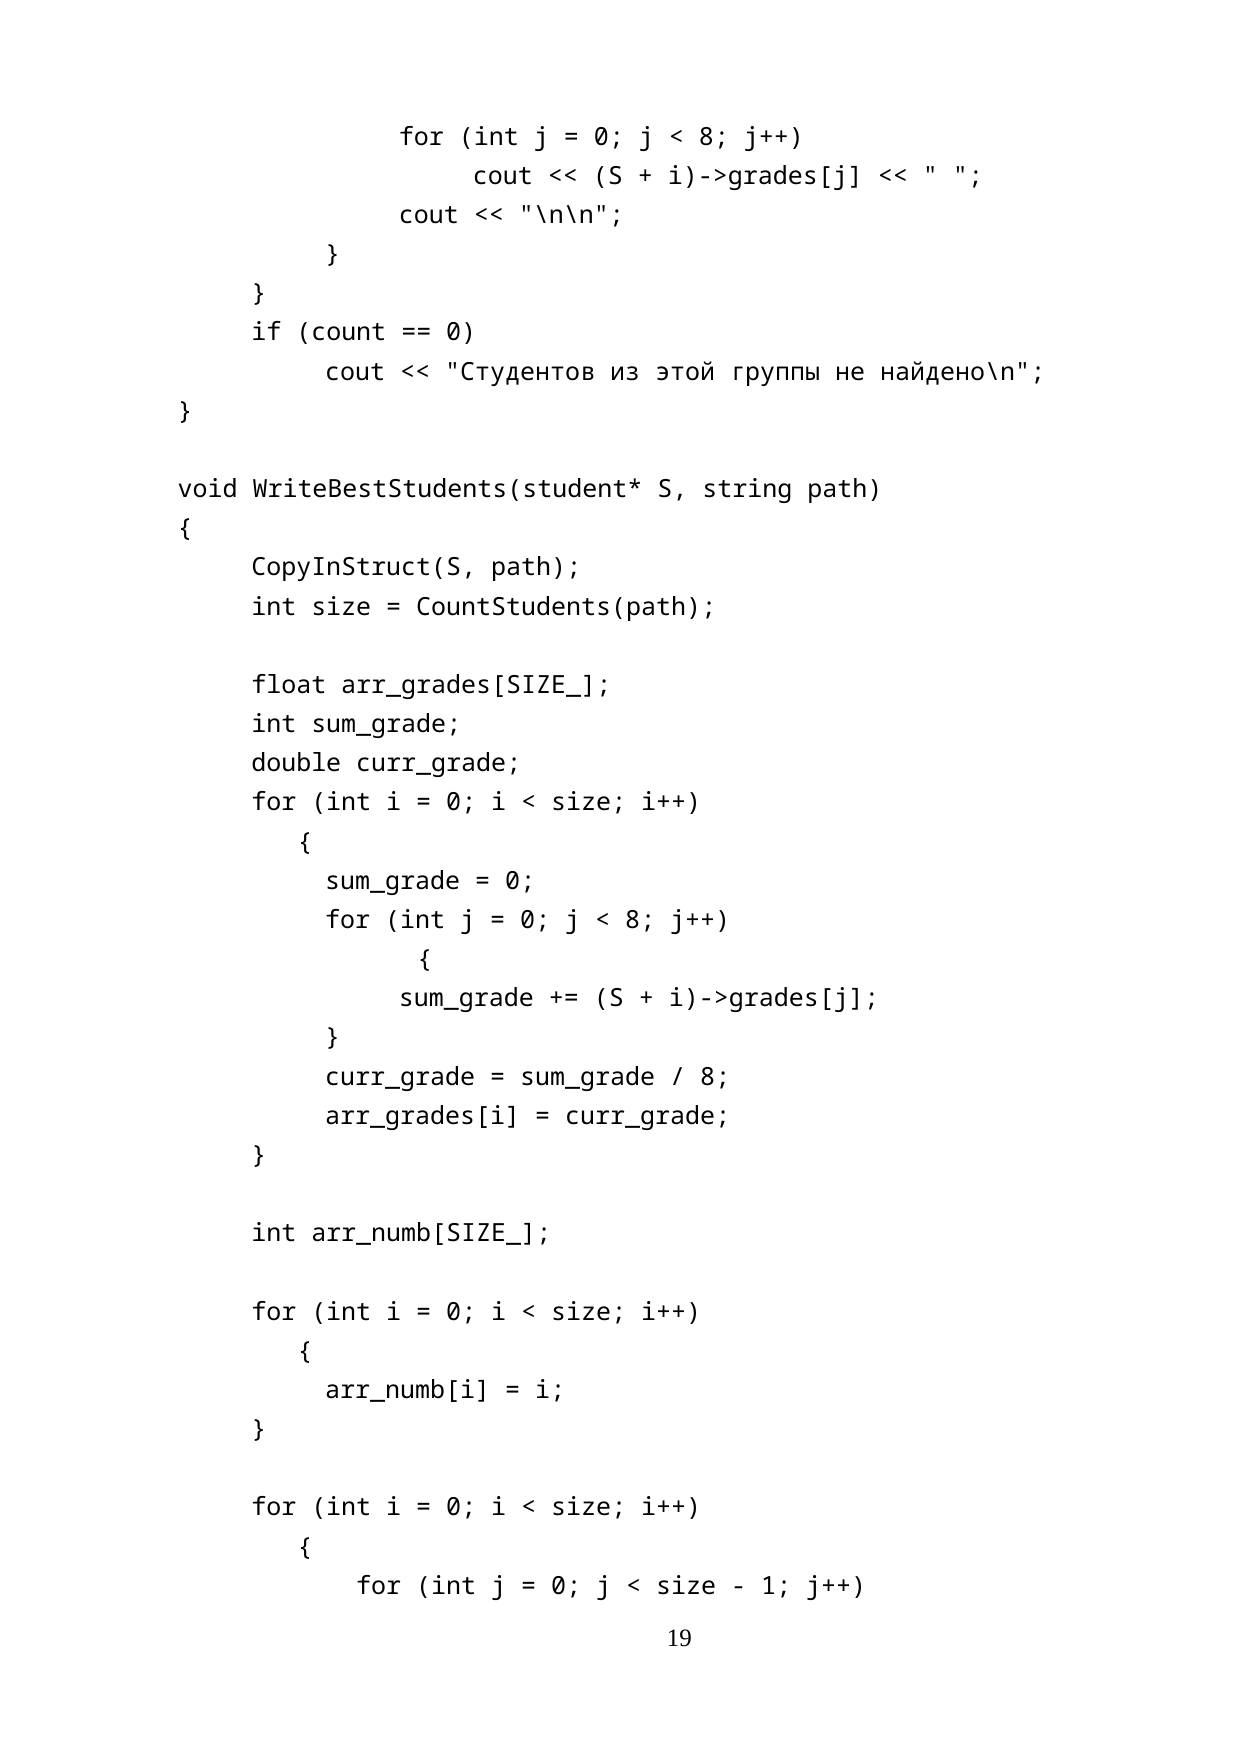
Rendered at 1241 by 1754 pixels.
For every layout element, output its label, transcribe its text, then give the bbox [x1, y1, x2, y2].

text cout << (S + i)->grades[j] << " "; [177, 157, 1181, 191]
text int sum_grade; [177, 706, 1181, 740]
text { [177, 1528, 1181, 1562]
text float arr_grades[SIZE_]; [177, 666, 1181, 701]
text cout << "\n\n"; [177, 196, 1181, 231]
text for (int j = 0; j < 8; j++) [177, 901, 1181, 936]
text if (count == 0) [177, 314, 1181, 348]
text curr_grade = sum_grade / 8; [177, 1058, 1181, 1092]
text for (int i = 0; i < size; i++) [177, 1489, 1181, 1523]
text } [177, 392, 1181, 426]
text double curr_grade; [177, 745, 1181, 779]
text } [177, 1019, 1181, 1053]
text { [177, 1332, 1181, 1366]
text arr_numb[i] = i; [177, 1371, 1181, 1406]
text void WriteBestStudents(student* S, string path) [177, 471, 1181, 505]
text CopyInStruct(S, path); [177, 549, 1181, 583]
text } [177, 236, 1181, 270]
text } [177, 1136, 1181, 1171]
text { [177, 941, 1181, 975]
text cout << "Студентов из этой группы не найдено\n"; [177, 353, 1181, 387]
text } [177, 275, 1181, 309]
text for (int i = 0; i < size; i++) [177, 1293, 1181, 1327]
text { [177, 823, 1181, 857]
text for (int j = 0; j < 8; j++) [177, 118, 1181, 152]
text arr_grades[i] = curr_grade; [177, 1097, 1181, 1131]
text sum_grade += (S + i)->grades[j]; [177, 980, 1181, 1014]
text { [177, 510, 1181, 544]
text for (int i = 0; i < size; i++) [177, 784, 1181, 818]
text int size = CountStudents(path); [177, 588, 1181, 622]
text for (int j = 0; j < size - 1; j++) [177, 1567, 1181, 1601]
text } [177, 1411, 1181, 1445]
text int arr_numb[SIZE_]; [177, 1215, 1181, 1249]
text sum_grade = 0; [177, 862, 1181, 896]
